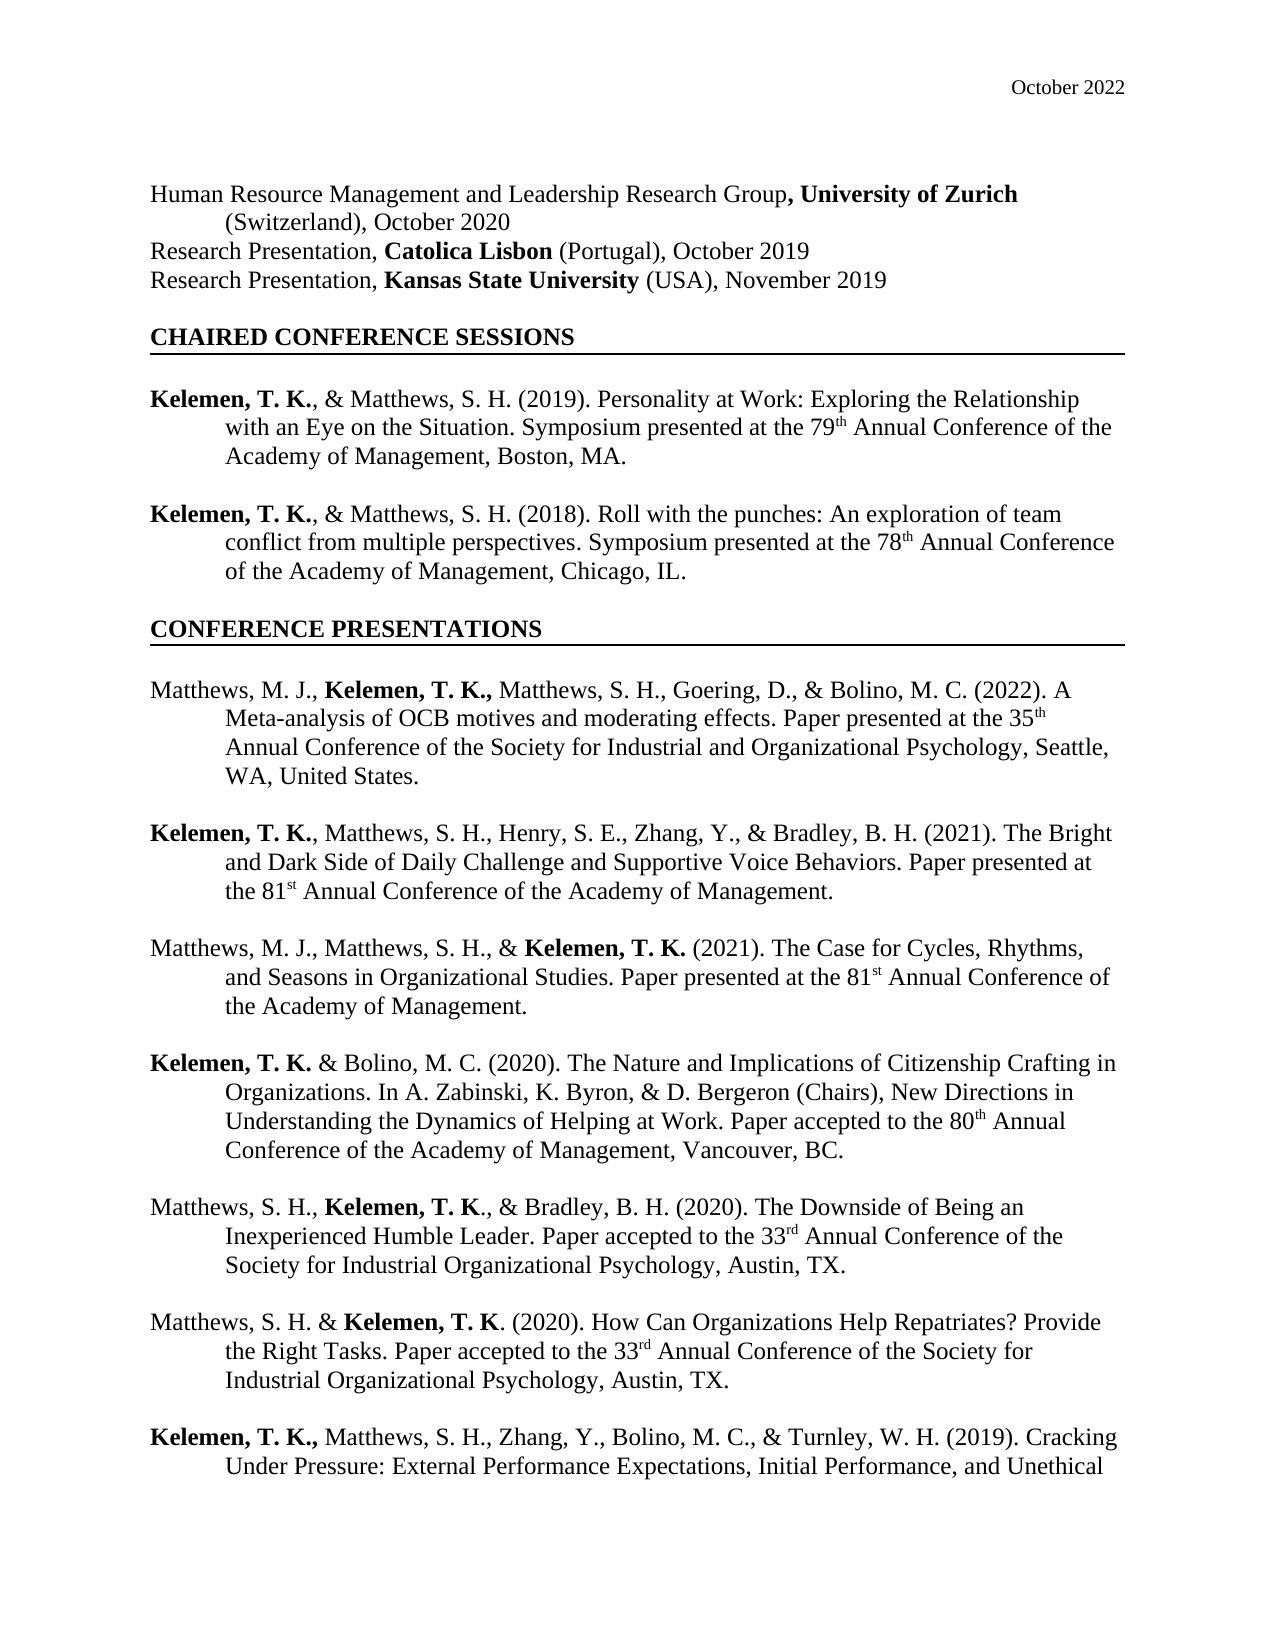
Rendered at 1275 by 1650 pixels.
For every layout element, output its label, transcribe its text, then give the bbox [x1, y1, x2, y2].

text Research Presentation, Kansas State University (USA), November 2019 [150, 265, 1125, 294]
text CONFERENCE PRESENTATIONS [150, 614, 1125, 644]
text CHAIRED CONFERENCE SESSIONS [150, 322, 1125, 353]
text Kelemen, T. K. & Bolino, M. C. (2020). The Nature and Implications of Citizenship Crafting in Organizations. In A. Zabinski, K. Byron, & D. Bergeron (Chairs), New Directions in Understanding the Dynamics of Helping at Work. Paper accepted to the 80th Annual Conference of the Academy of Management, Vancouver, BC. [150, 1048, 1125, 1163]
text Kelemen, T. K., Matthews, S. H., Henry, S. E., Zhang, Y., & Bradley, B. H. (2021). The Bright and Dark Side of Daily Challenge and Supportive Voice Behaviors. Paper presented at the 81st Annual Conference of the Academy of Management. [150, 818, 1125, 905]
text Matthews, M. J., Matthews, S. H., & Kelemen, T. K. (2021). The Case for Cycles, Rhythms, and Seasons in Organizational Studies. Paper presented at the 81st Annual Conference of the Academy of Management. [150, 933, 1125, 1020]
text Matthews, M. J., Kelemen, T. K., Matthews, S. H., Goering, D., & Bolino, M. C. (2022). A Meta-analysis of OCB motives and moderating effects. Paper presented at the 35th Annual Conference of the Society for Industrial and Organizational Psychology, Seattle, WA, United States. [150, 675, 1125, 790]
text Matthews, S. H., Kelemen, T. K., & Bradley, B. H. (2020). The Downside of Being an Inexperienced Humble Leader. Paper accepted to the 33rd Annual Conference of the Society for Industrial Organizational Psychology, Austin, TX. [150, 1192, 1125, 1278]
text Matthews, S. H. & Kelemen, T. K. (2020). How Can Organizations Help Repatriates? Provide the Right Tasks. Paper accepted to the 33rd Annual Conference of the Society for Industrial Organizational Psychology, Austin, TX. [730, 1307, 1125, 1393]
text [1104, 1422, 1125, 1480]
text Research Presentation, Catolica Lisbon (Portugal), October 2019 [150, 236, 1125, 265]
text Kelemen, T. K., & Matthews, S. H. (2019). Personality at Work: Exploring the Relationship with an Eye on the Situation. Symposium presented at the 79th Annual Conference of the Academy of Management, Boston, MA. [150, 384, 1125, 470]
text Human Resource Management and Leadership Research Group, University of Zurich (Switzerland), October 2020 [150, 179, 1125, 236]
text Kelemen, T. K., & Matthews, S. H. (2018). Roll with the punches: An exploration of team conflict from multiple perspectives. Symposium presented at the 78th Annual Conference of the Academy of Management, Chicago, IL. [150, 499, 1125, 585]
text Matthews, S. H. & Kelemen, T. K. (2020). How Can Organizations Help Repatriates? Provide the Right Tasks. Paper accepted to the 33rd Annual Conference of the Society for Industrial Organizational Psychology, Austin, TX. [150, 1307, 591, 1393]
